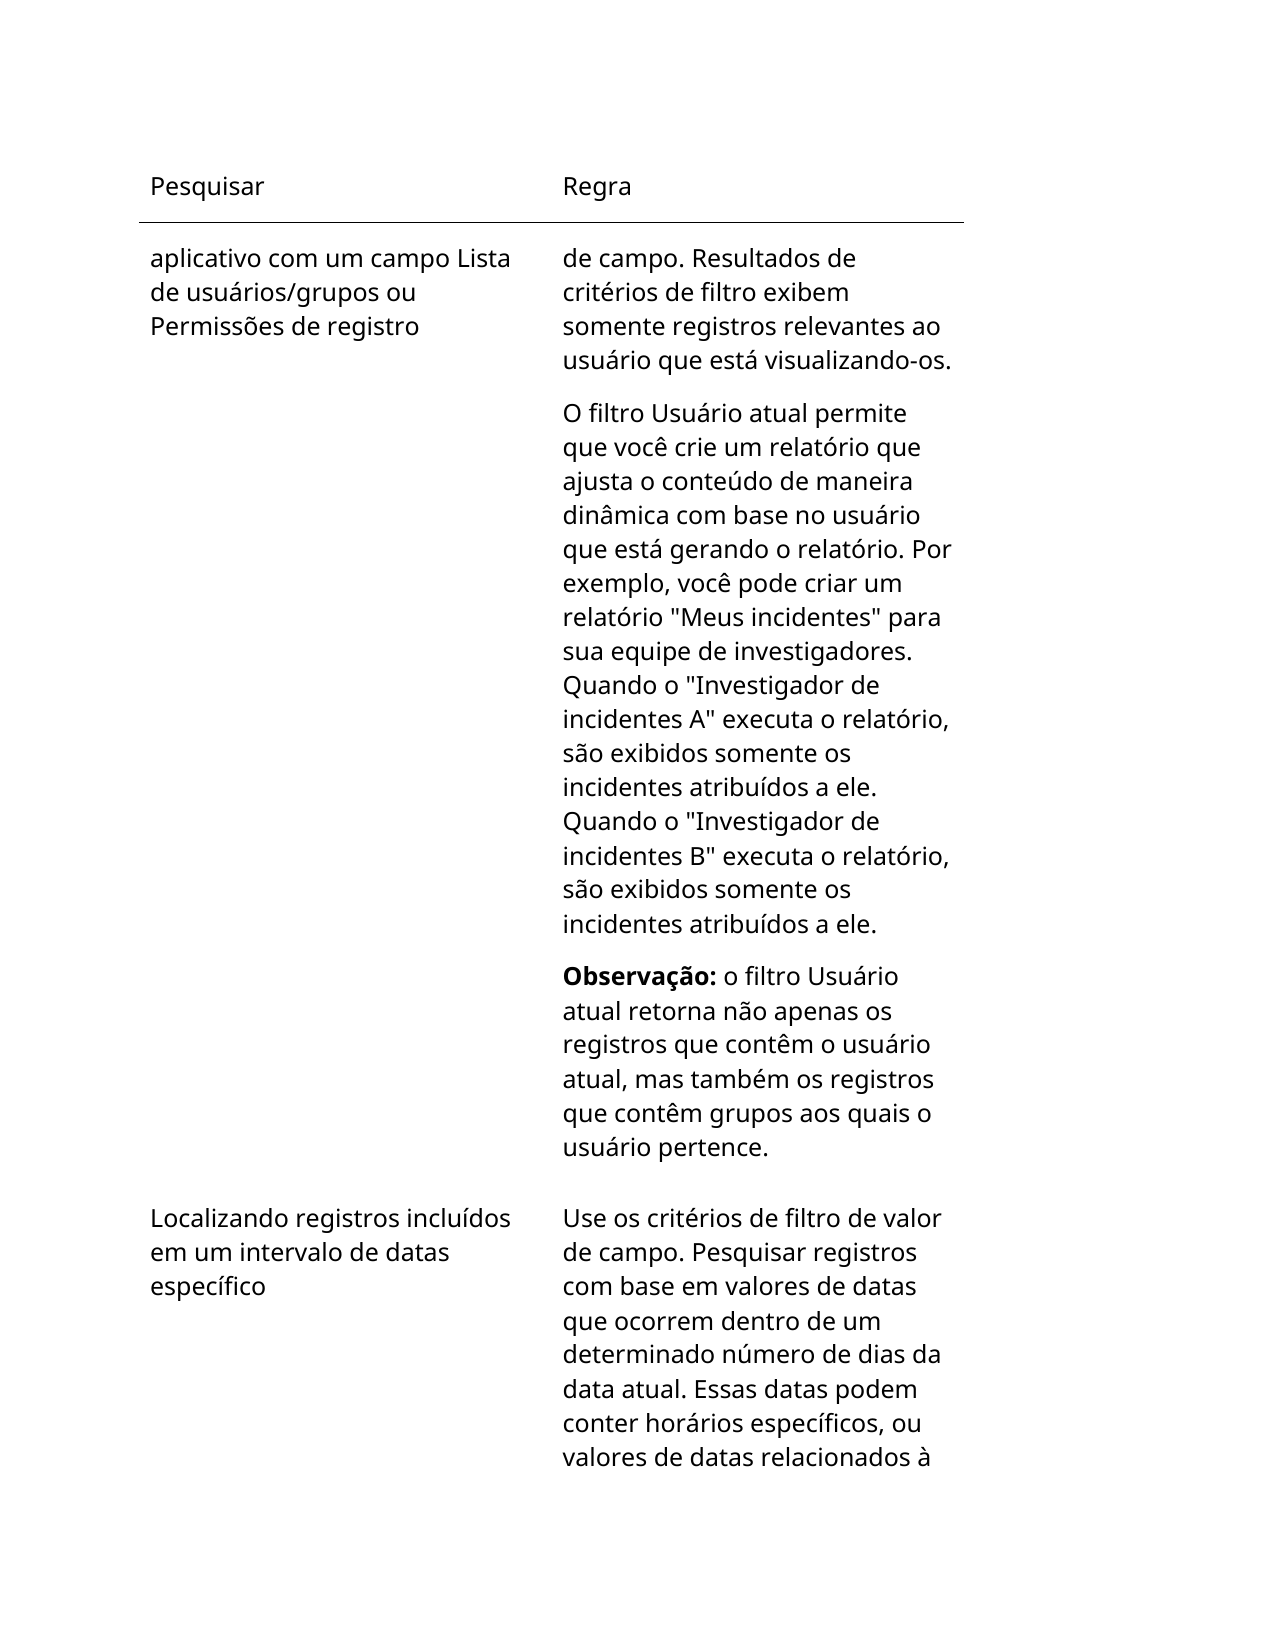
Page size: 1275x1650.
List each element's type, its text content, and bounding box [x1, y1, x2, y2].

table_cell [139, 1182, 551, 1473]
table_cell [551, 1182, 964, 1473]
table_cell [139, 223, 551, 1182]
table_header Pesquisar [139, 150, 551, 222]
table_header Regra [551, 150, 964, 222]
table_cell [551, 223, 964, 1182]
